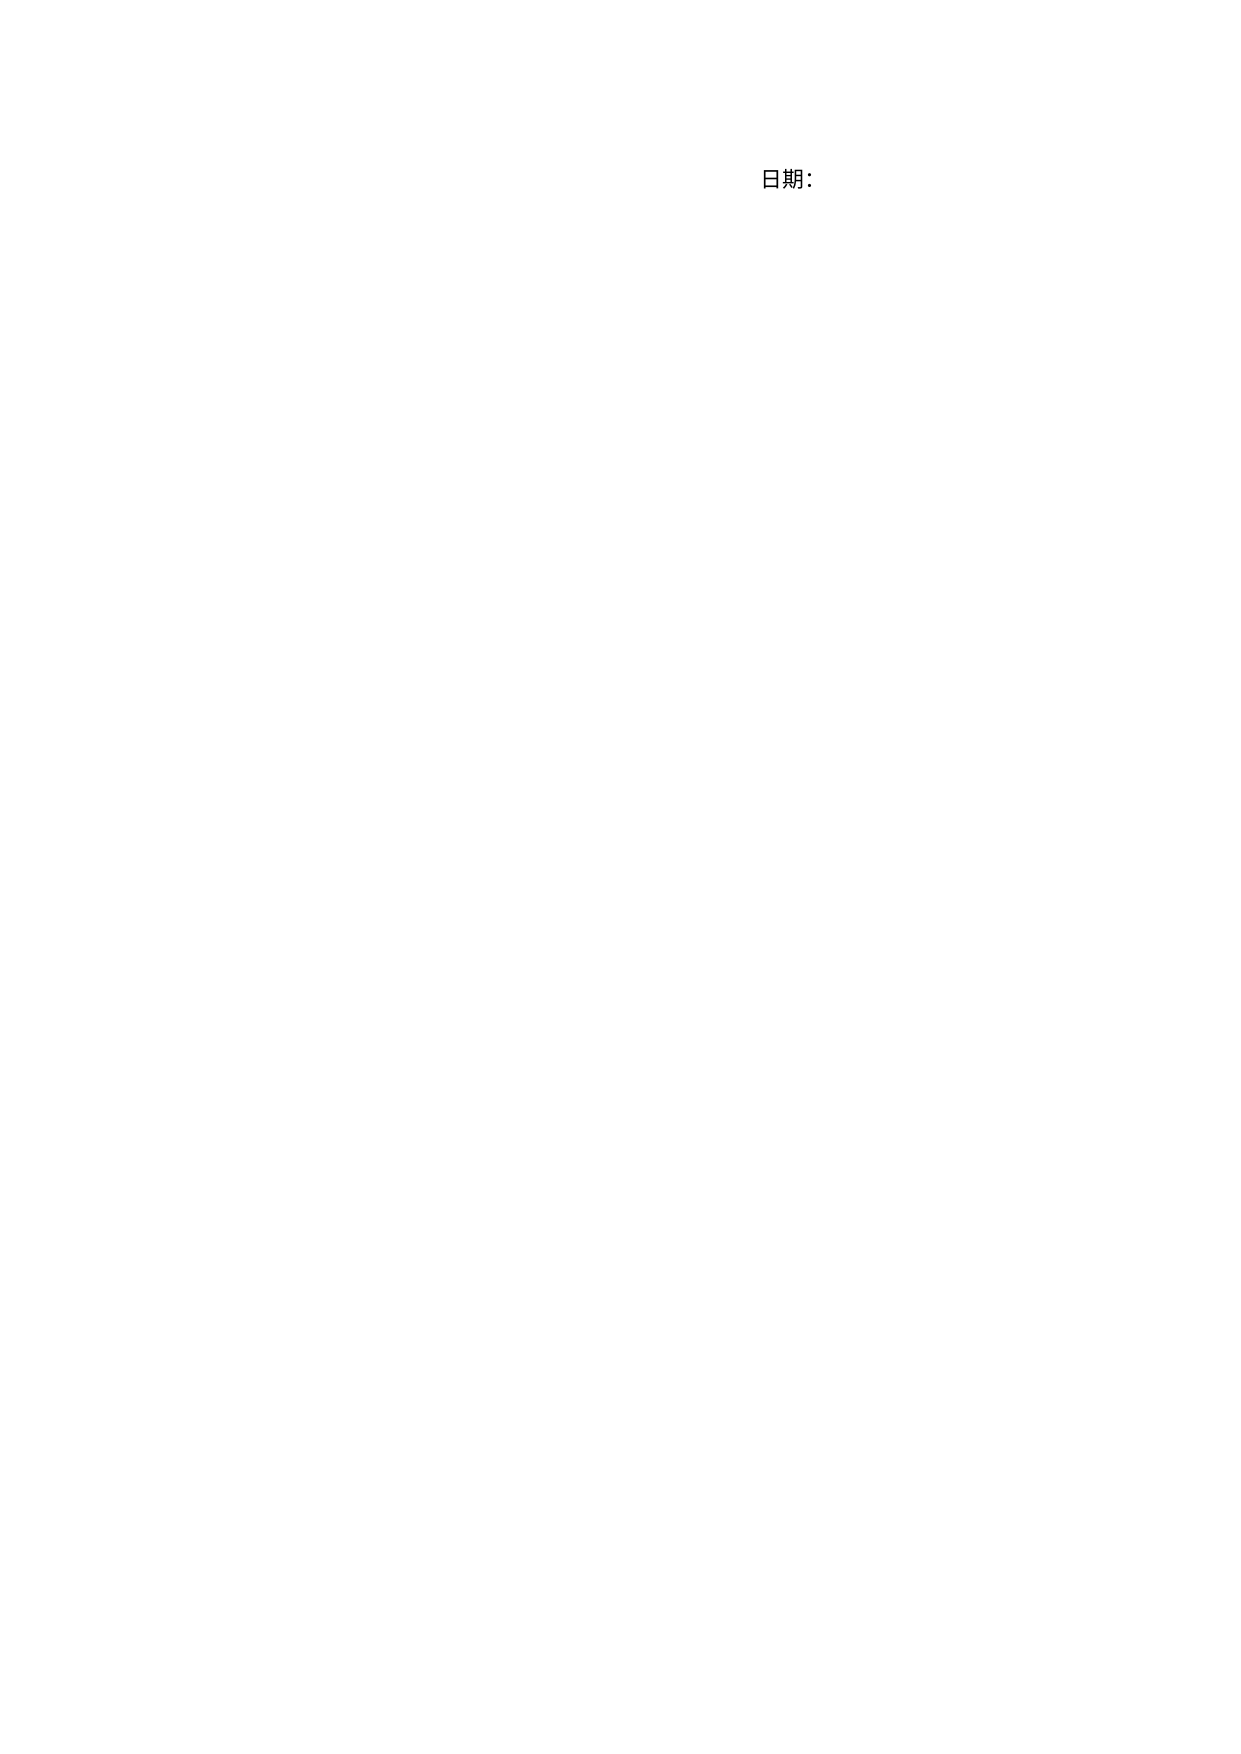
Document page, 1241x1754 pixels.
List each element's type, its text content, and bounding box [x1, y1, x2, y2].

text 日期： [716, 162, 1092, 194]
